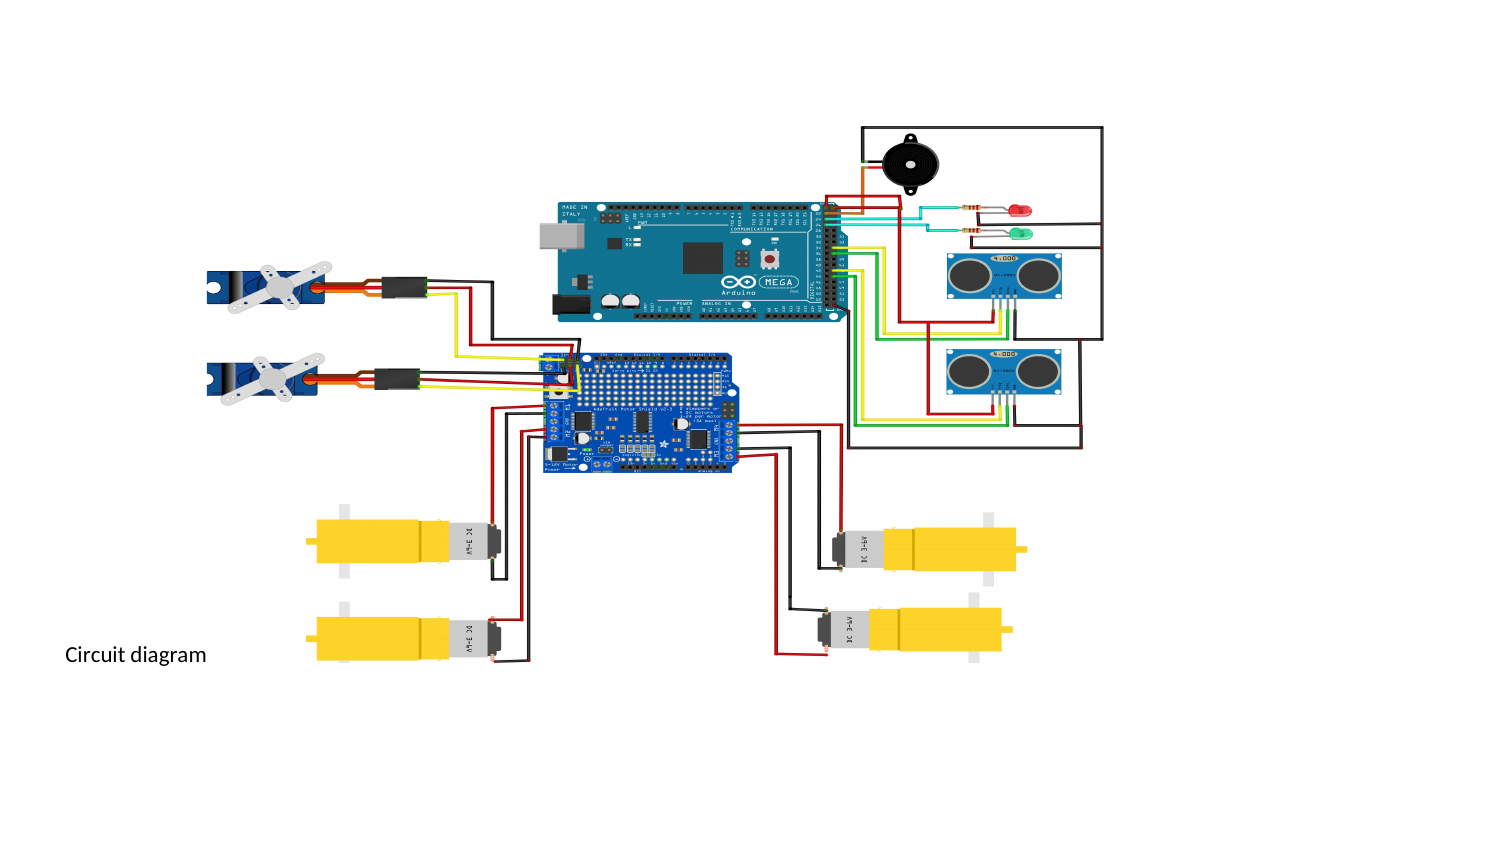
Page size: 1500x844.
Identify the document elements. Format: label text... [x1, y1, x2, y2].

picture [206, 126, 1104, 663]
